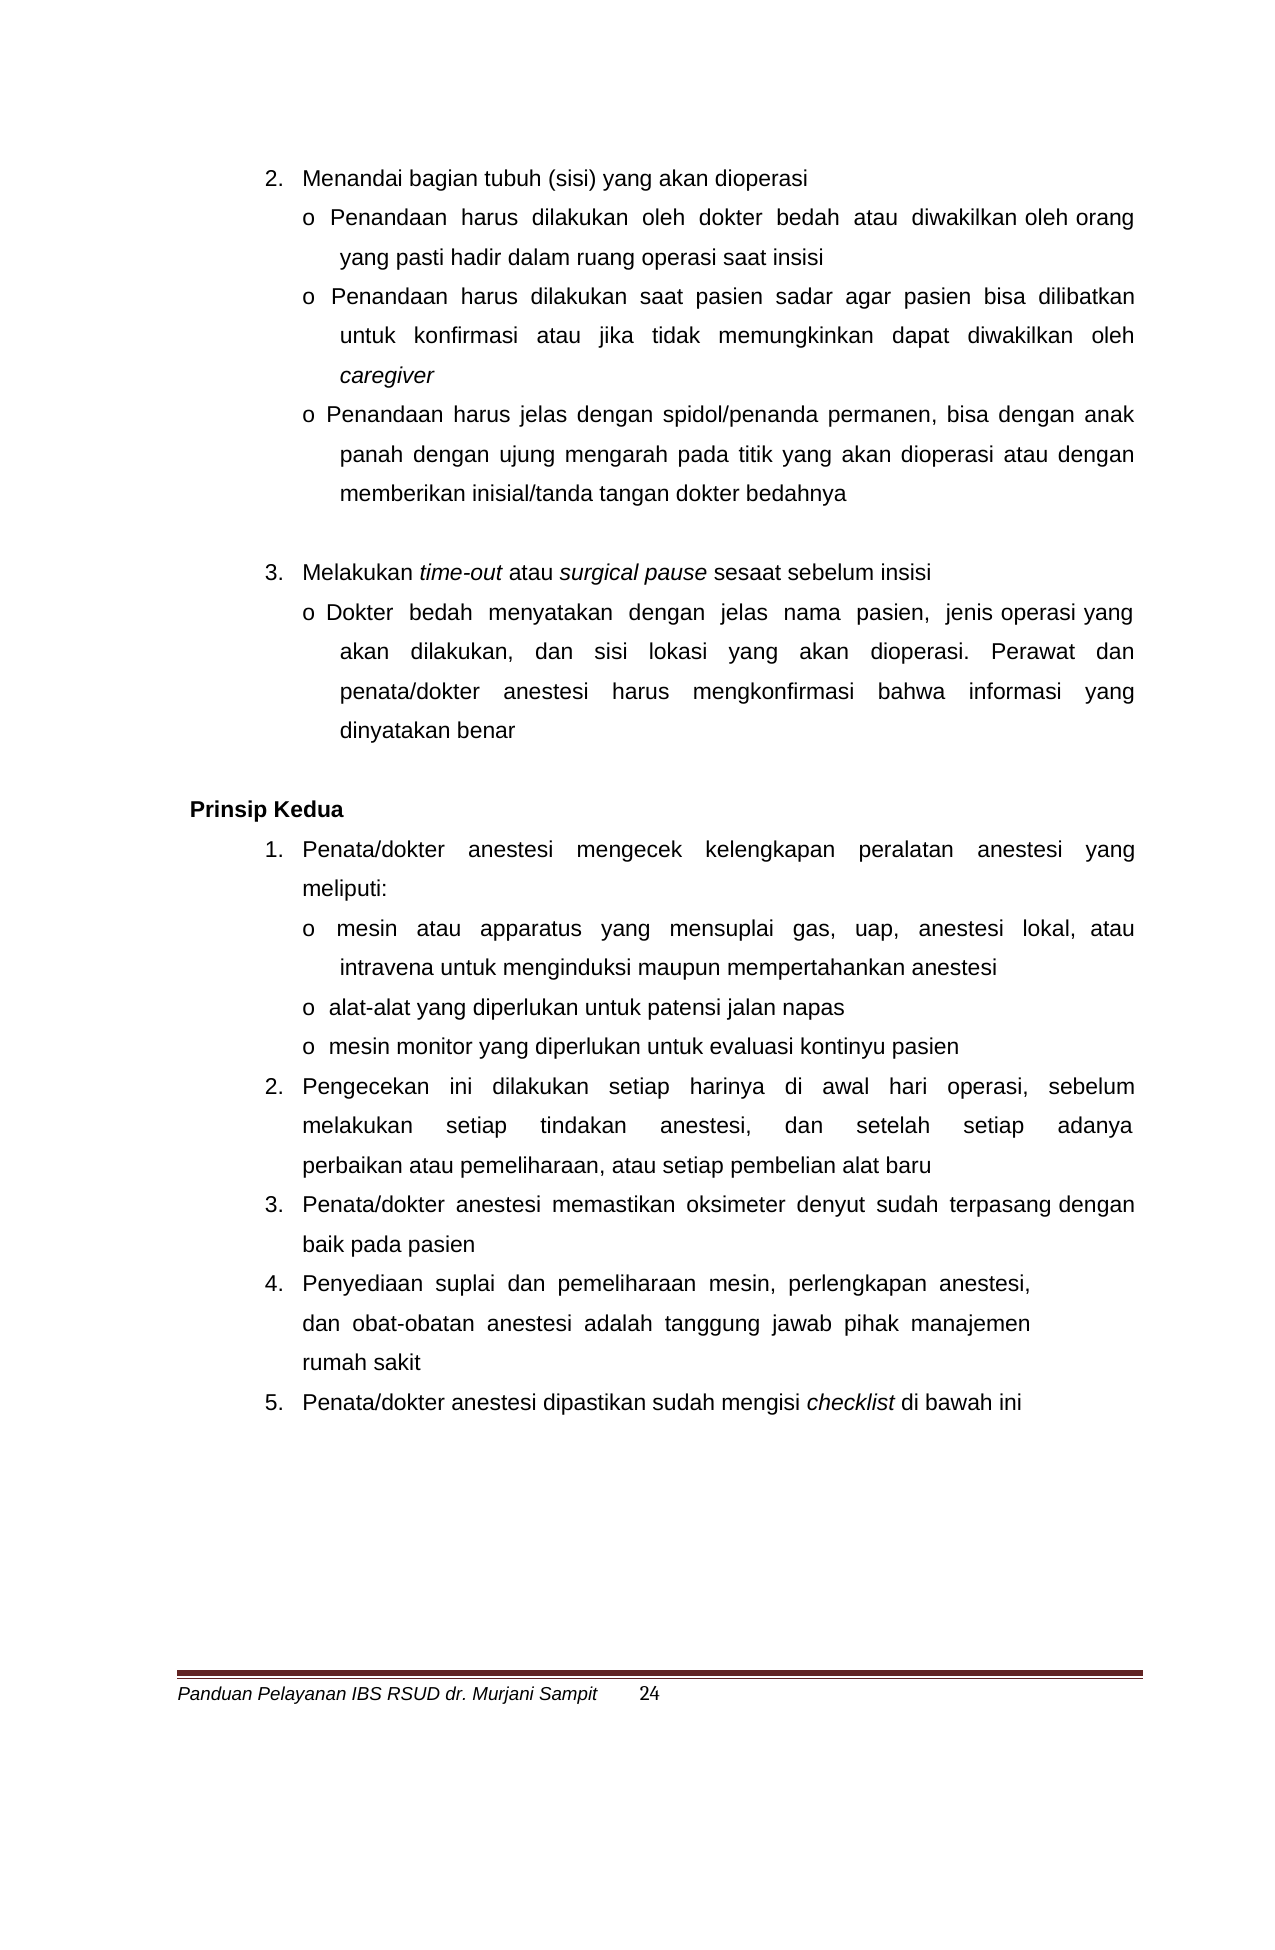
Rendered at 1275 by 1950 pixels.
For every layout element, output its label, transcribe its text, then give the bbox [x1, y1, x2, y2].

list Penyediaan suplai dan pemeliharaan mesin, perlengkapan anestesi, dan obat-obatan anestesi adalah tanggung jawab pihak manajemen rumah sakit [264, 1270, 1031, 1375]
text Prinsip Kedua [189, 796, 1143, 823]
list Penata/dokter anestesi dipastikan sudah mengisi checklist di bawah ini [264, 1388, 1143, 1415]
list Menandai bagian tubuh (sisi) yang akan dioperasi [264, 164, 1143, 191]
text o Dokter bedah menyatakan dengan jelas nama pasien, jenis operasi yang akan dilakukan, dan sisi lokasi yang akan dioperasi. Perawat dan penata/dokter anestesi harus mengkonfirmasi bahwa informasi yang dinyatakan benar [302, 599, 1135, 744]
list Pengecekan ini dilakukan setiap harinya di awal hari operasi, sebelum melakukan setiap tindakan anestesi, dan setelah setiap adanya perbaikan atau pemeliharaan, atau setiap pembelian alat baru [264, 1073, 1135, 1178]
text o mesin monitor yang diperlukan untuk evaluasi kontinyu pasien [302, 1033, 1143, 1059]
text o mesin atau apparatus yang mensuplai gas, uap, anestesi lokal, atau intravena untuk menginduksi maupun mempertahankan anestesi [302, 915, 1135, 981]
list Melakukan time-out atau surgical pause sesaat sebelum insisi [264, 559, 1143, 586]
list Penata/dokter anestesi memastikan oksimeter denyut sudah terpasang dengan baik pada pasien [264, 1191, 1135, 1257]
text o Penandaan harus jelas dengan spidol/penanda permanen, bisa dengan anak panah dengan ujung mengarah pada titik yang akan dioperasi atau dengan memberikan inisial/tanda tangan dokter bedahnya [302, 401, 1135, 507]
list Penata/dokter anestesi mengecek kelengkapan peralatan anestesi yang meliputi: [264, 836, 1135, 902]
text o Penandaan harus dilakukan saat pasien sadar agar pasien bisa dilibatkan untuk konfirmasi atau jika tidak memungkinkan dapat diwakilkan oleh caregiver [302, 283, 1135, 388]
text o alat-alat yang diperlukan untuk patensi jalan napas [302, 994, 1143, 1020]
text o Penandaan harus dilakukan oleh dokter bedah atau diwakilkan oleh orang yang pasti hadir dalam ruang operasi saat insisi [302, 204, 1135, 270]
